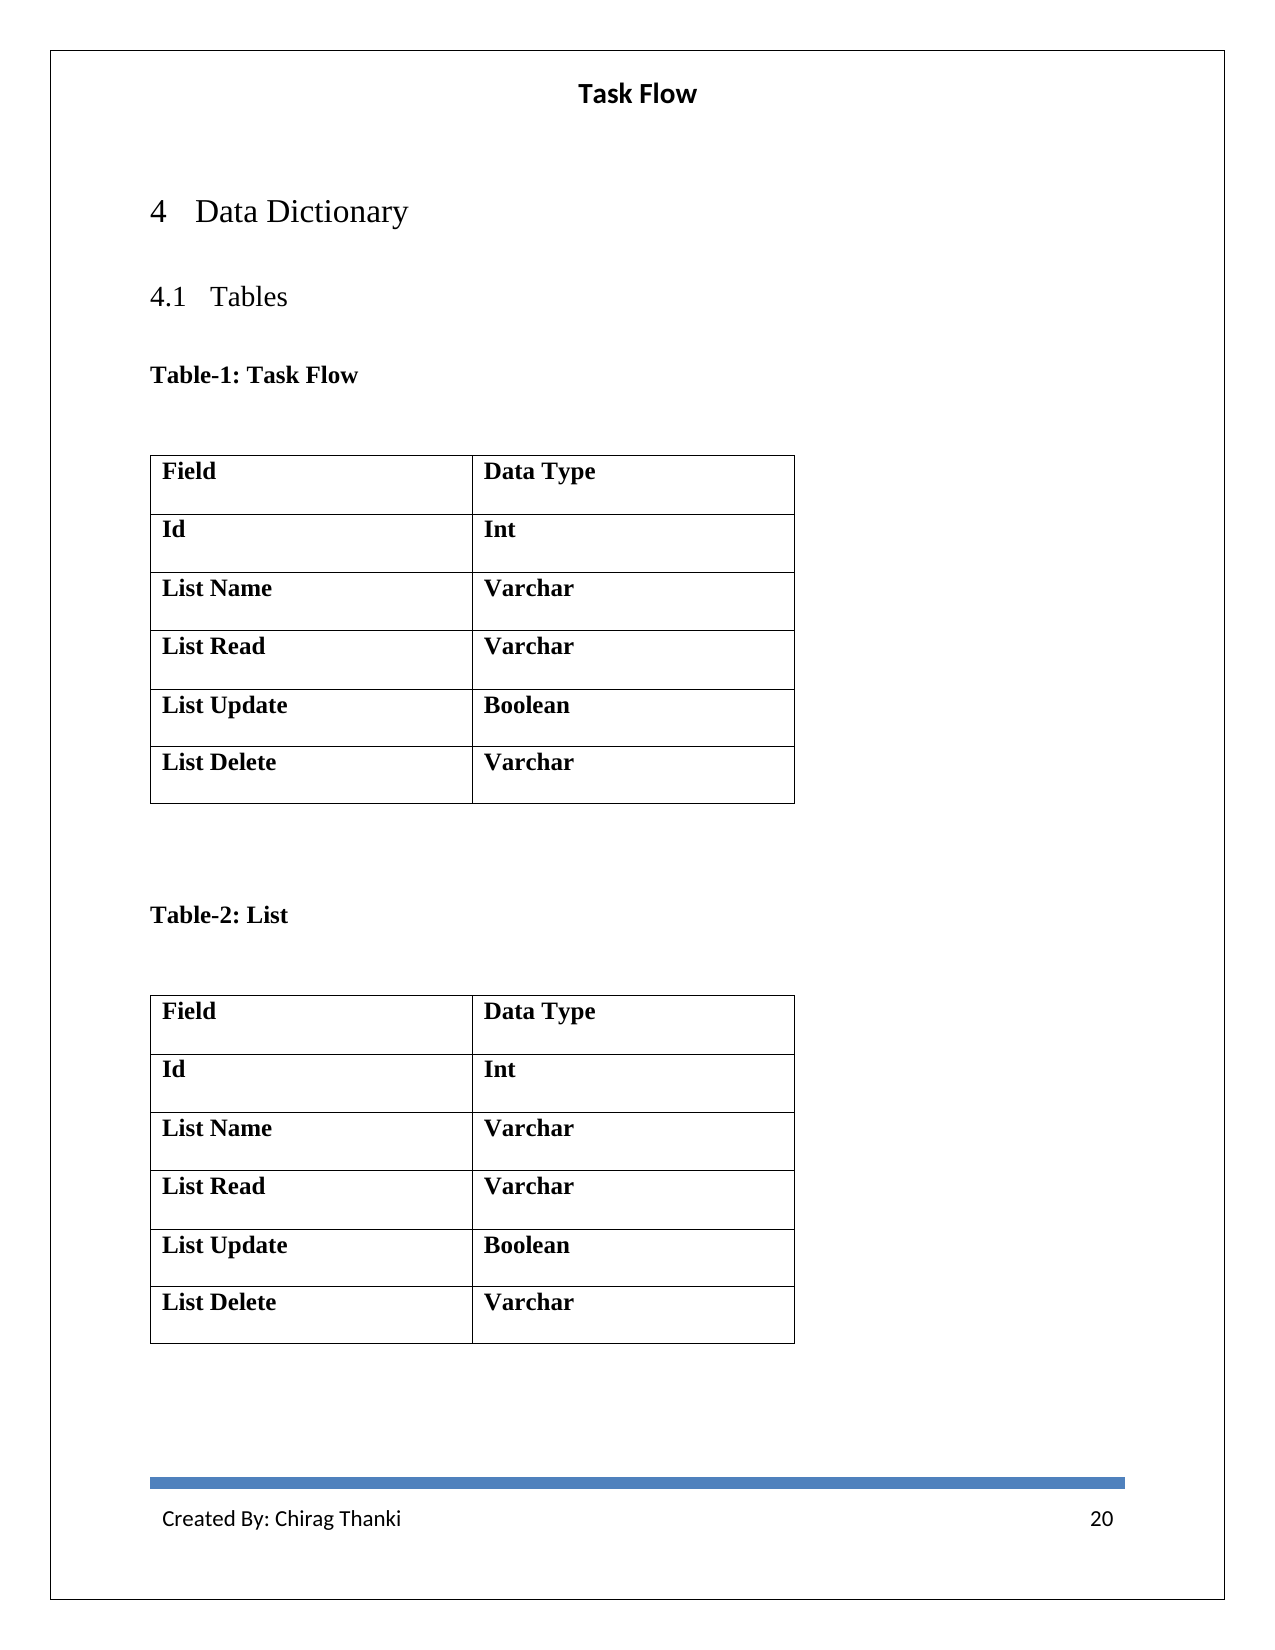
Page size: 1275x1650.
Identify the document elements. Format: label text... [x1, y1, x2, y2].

table_header Field [151, 996, 472, 1053]
table_cell List Update [151, 1230, 472, 1286]
table_cell Int [473, 1055, 794, 1112]
table_cell List Delete [151, 747, 472, 803]
text Table-2: List [150, 900, 1125, 928]
table_cell List Read [151, 1171, 472, 1229]
table_cell List Name [151, 1113, 472, 1170]
subtitle Data Dictionary [150, 192, 1125, 230]
table_cell Int [473, 515, 794, 572]
table_cell List Read [151, 631, 472, 689]
table_cell List Delete [151, 1287, 472, 1343]
text Table-1: Task Flow [150, 360, 1125, 388]
table_header Data Type [473, 456, 794, 513]
table_cell Varchar [473, 1287, 794, 1343]
table_cell Varchar [473, 747, 794, 803]
table_cell List Name [151, 573, 472, 630]
table_header Data Type [473, 996, 794, 1053]
table_cell Varchar [473, 631, 794, 689]
table_cell Boolean [473, 690, 794, 746]
table_header Field [151, 456, 472, 513]
table_cell Varchar [473, 1113, 794, 1170]
table_cell Varchar [473, 1171, 794, 1229]
table_cell Boolean [473, 1230, 794, 1286]
table_cell Id [151, 1055, 472, 1112]
table_cell Varchar [473, 573, 794, 630]
table_cell Id [151, 515, 472, 572]
subtitle Tables [150, 279, 1125, 313]
table_cell List Update [151, 690, 472, 746]
